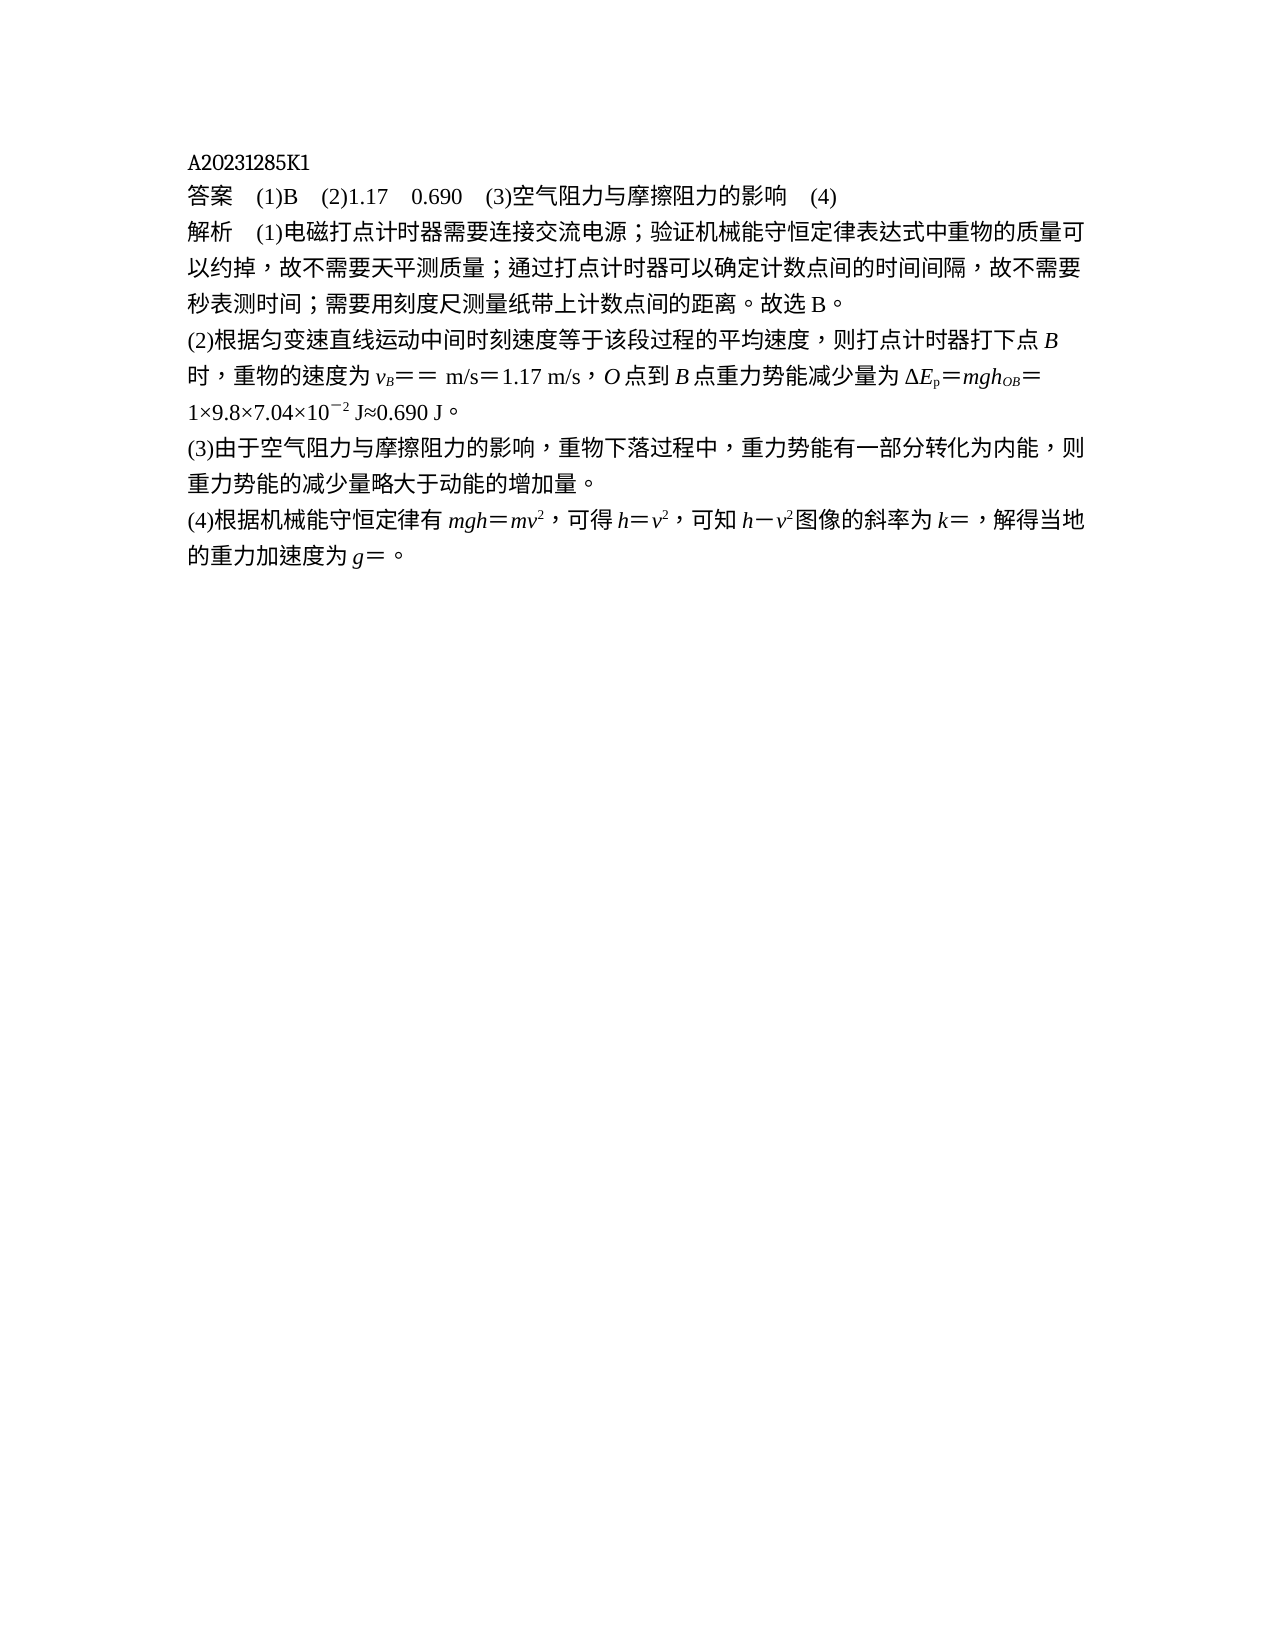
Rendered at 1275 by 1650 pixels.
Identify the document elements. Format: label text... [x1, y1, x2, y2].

text (2)根据匀变速直线运动中间时刻速度等于该段过程的平均速度，则打点计时器打下点B时，重物的速度为vB＝＝ m/s＝1.17 m/s，O点到B点重力势能减少量为ΔEp＝mghOB＝1×9.8×7.04×10－2 J≈0.690 J。 [187, 324, 1087, 427]
text 答案 (1)B (2)1.17 0.690 (3)空气阻力与摩擦阻力的影响 (4) [187, 180, 1087, 211]
text A20231285K1 [187, 150, 1087, 176]
text (4)根据机械能守恒定律有mgh＝mv2，可得h＝v2，可知h－v2图像的斜率为k＝，解得当地的重力加速度为g＝。 [187, 504, 1087, 571]
text (3)由于空气阻力与摩擦阻力的影响，重物下落过程中，重力势能有一部分转化为内能，则重力势能的减少量略大于动能的增加量。 [187, 432, 1087, 499]
text 解析 (1)电磁打点计时器需要连接交流电源；验证机械能守恒定律表达式中重物的质量可以约掉，故不需要天平测质量；通过打点计时器可以确定计数点间的时间间隔，故不需要秒表测时间；需要用刻度尺测量纸带上计数点间的距离。故选B。 [187, 216, 1087, 319]
